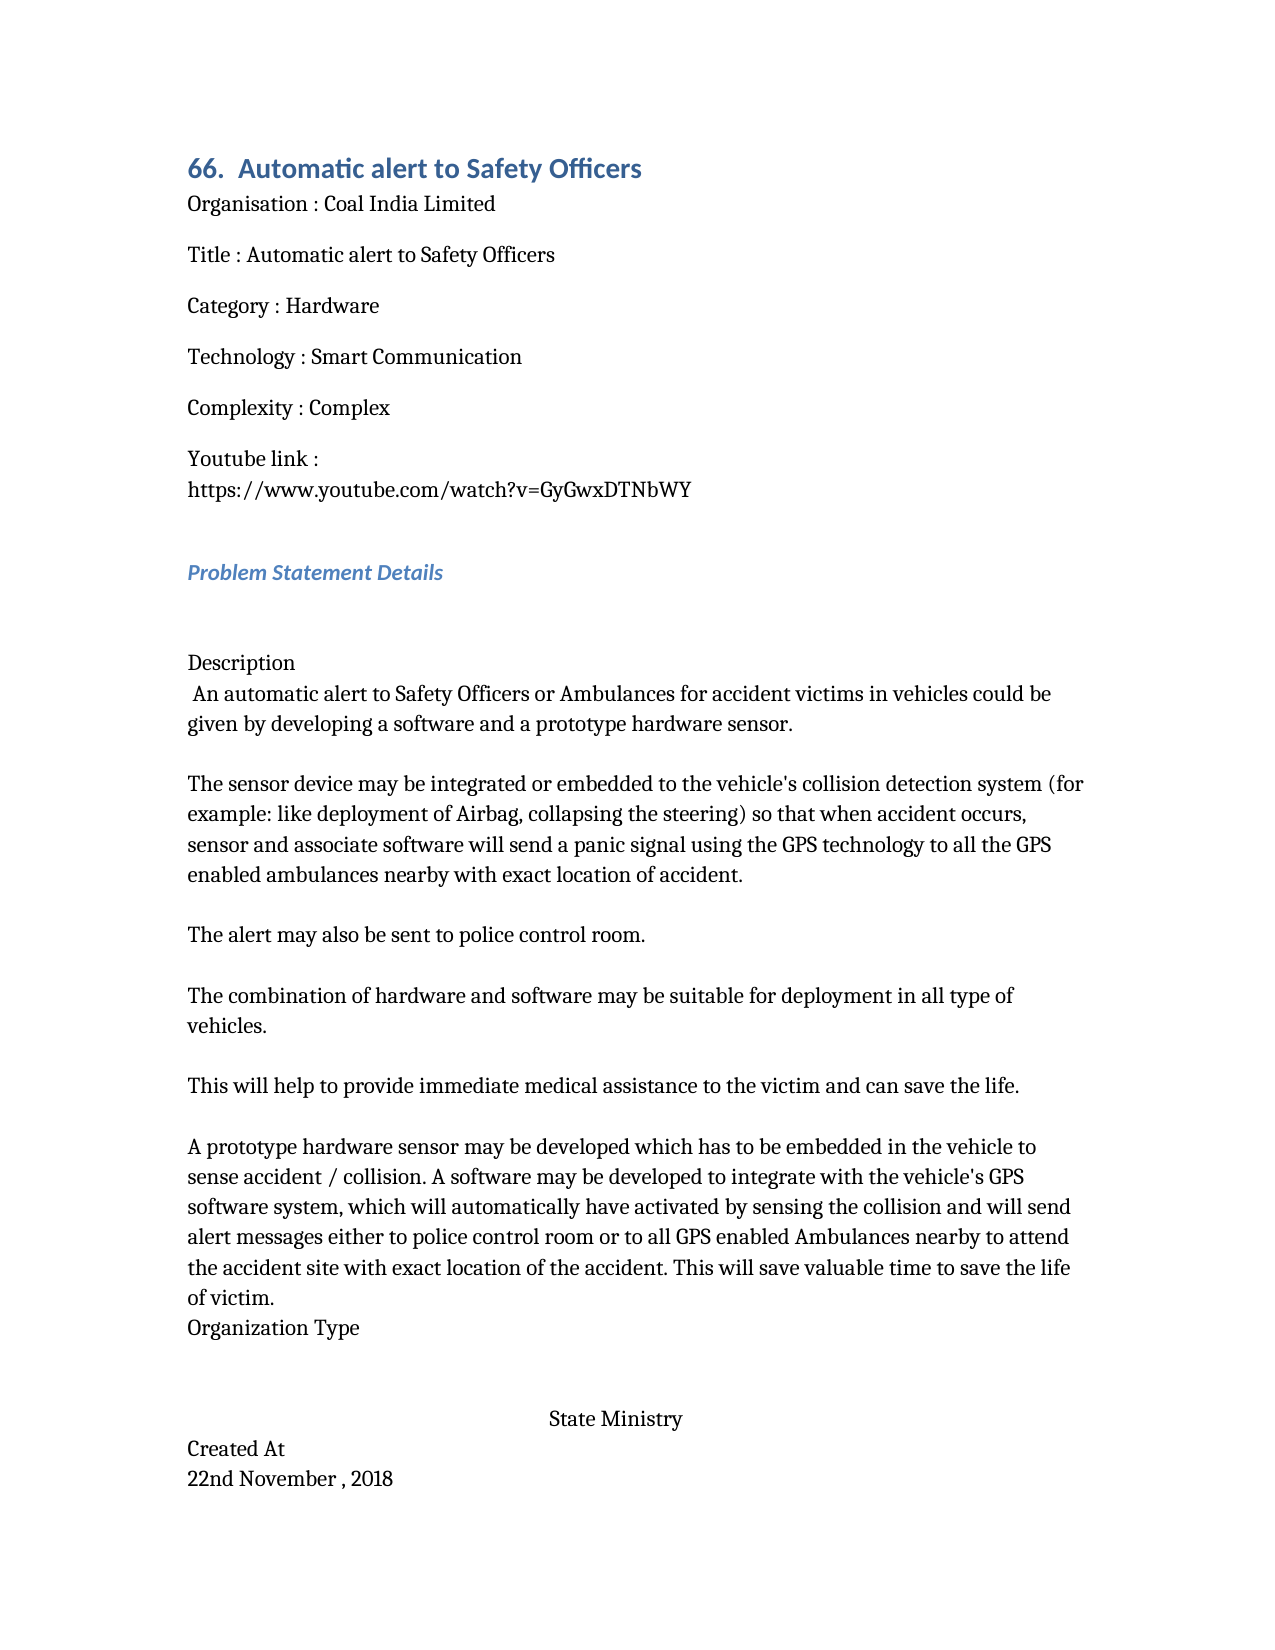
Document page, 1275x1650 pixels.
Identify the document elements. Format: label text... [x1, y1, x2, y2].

text Technology : Smart Communication [187, 344, 1087, 370]
text Complexity : Complex [187, 395, 1087, 421]
text Category : Hardware [187, 293, 1087, 319]
text Title : Automatic alert to Safety Officers [187, 242, 1087, 268]
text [187, 590, 1087, 1492]
subtitle Problem Statement Details [187, 558, 1087, 586]
subtitle 66. Automatic alert to Safety Officers [187, 150, 1087, 186]
text Organisation : Coal India Limited [187, 191, 1087, 217]
text Youtube link : https://www.youtube.com/watch?v=GyGwxDTNbWY [187, 446, 1087, 533]
